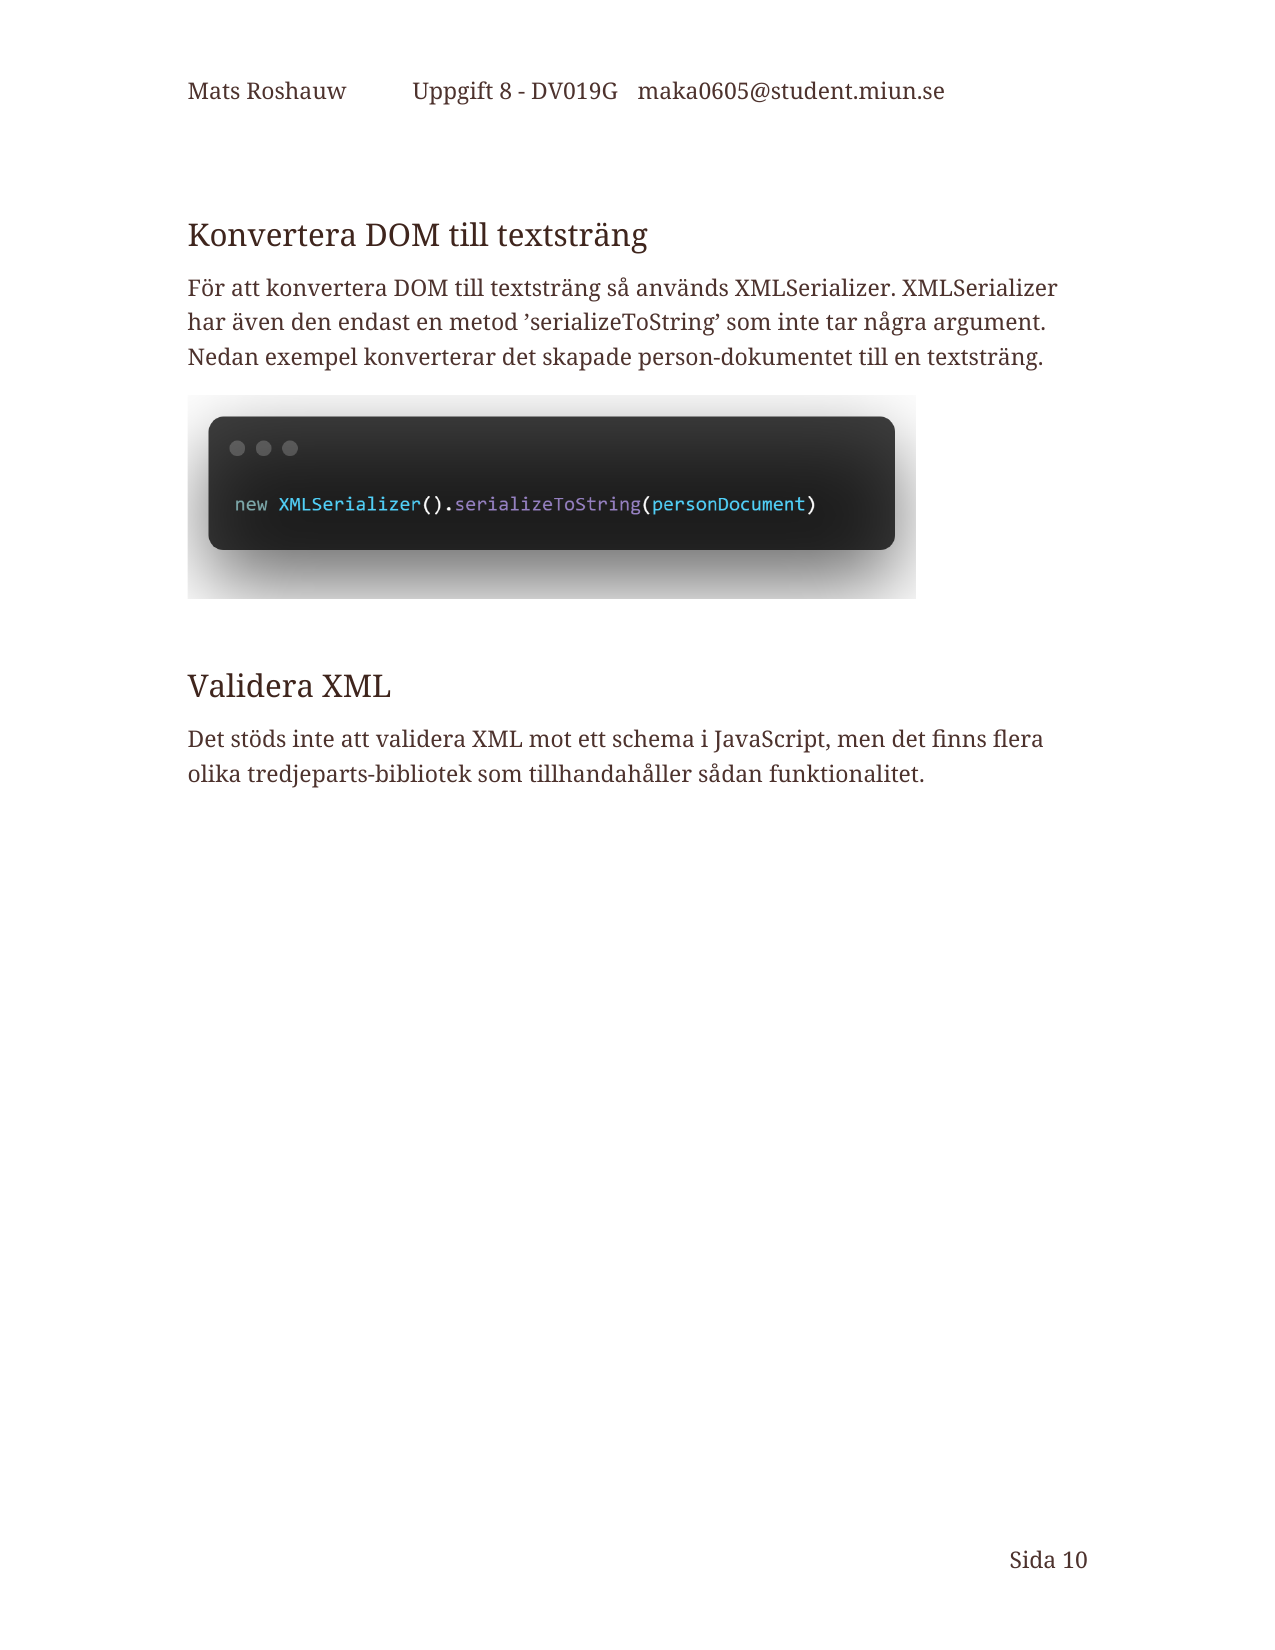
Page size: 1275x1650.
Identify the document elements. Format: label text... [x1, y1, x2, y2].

subtitle Konvertera DOM till textsträng [187, 212, 1087, 255]
subtitle Validera XML [187, 664, 1087, 706]
text För att konvertera DOM till textsträng så används XMLSerializer. XMLSerializer har även den endast en metod ’serializeToString’ som inte tar några argument. Nedan exempel konverterar det skapade person-dokumentet till en textsträng. [187, 272, 1087, 372]
text Det stöds inte att validera XML mot ett schema i JavaScript, men det finns flera olika tredjeparts-bibliotek som tillhandahåller sådan funktionalitet. [187, 723, 1087, 789]
picture [187, 395, 916, 599]
